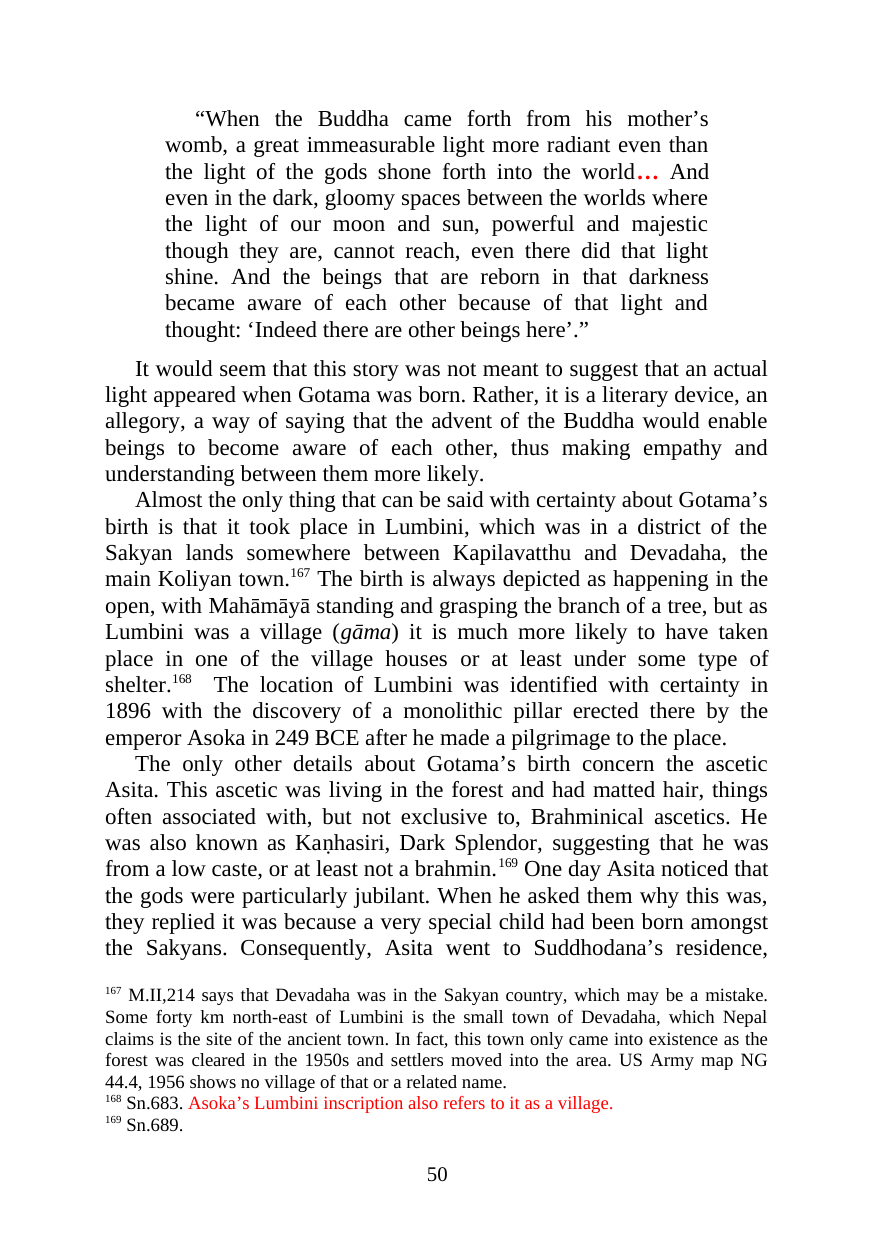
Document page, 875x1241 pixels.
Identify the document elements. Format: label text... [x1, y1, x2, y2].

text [105, 750, 769, 961]
text Almost the only thing that can be said with certainty about Gotama’s birth is that it took place in Lumbini, which was in a district of the Sakyan lands somewhere between Kapilavatthu and Devadaha, the main Koliyan town. The birth is always depicted as happening in the open, with Mahāmāyā standing and grasping the branch of a tree, but as Lumbini was a village (gāma) it is much more likely to have taken place in one of the village houses or at least under some type of shelter. The location of Lumbini was identified with certainty in 1896 with the discovery of a monolithic pillar erected there by the emperor Asoka in 249 BCE after he made a pilgrimage to the place. [105, 486, 769, 750]
text It would seem that this story was not meant to suggest that an actual light appeared when Gotama was born. Rather, it is a literary device, an allegory, a way of saying that the advent of the Buddha would enable beings to become aware of each other, thus making empathy and understanding between them more likely. [105, 355, 769, 486]
text “When the Buddha came forth from his mother’s womb, a great immeasurable light more radiant even than the light of the gods shone forth into the world… And even in the dark, gloomy spaces between the worlds where the light of our moon and sun, powerful and majestic though they are, cannot reach, even there did that light shine. And the beings that are reborn in that darkness became aware of each other because of that light and thought: ‘Indeed there are other beings here’.” [165, 105, 709, 342]
